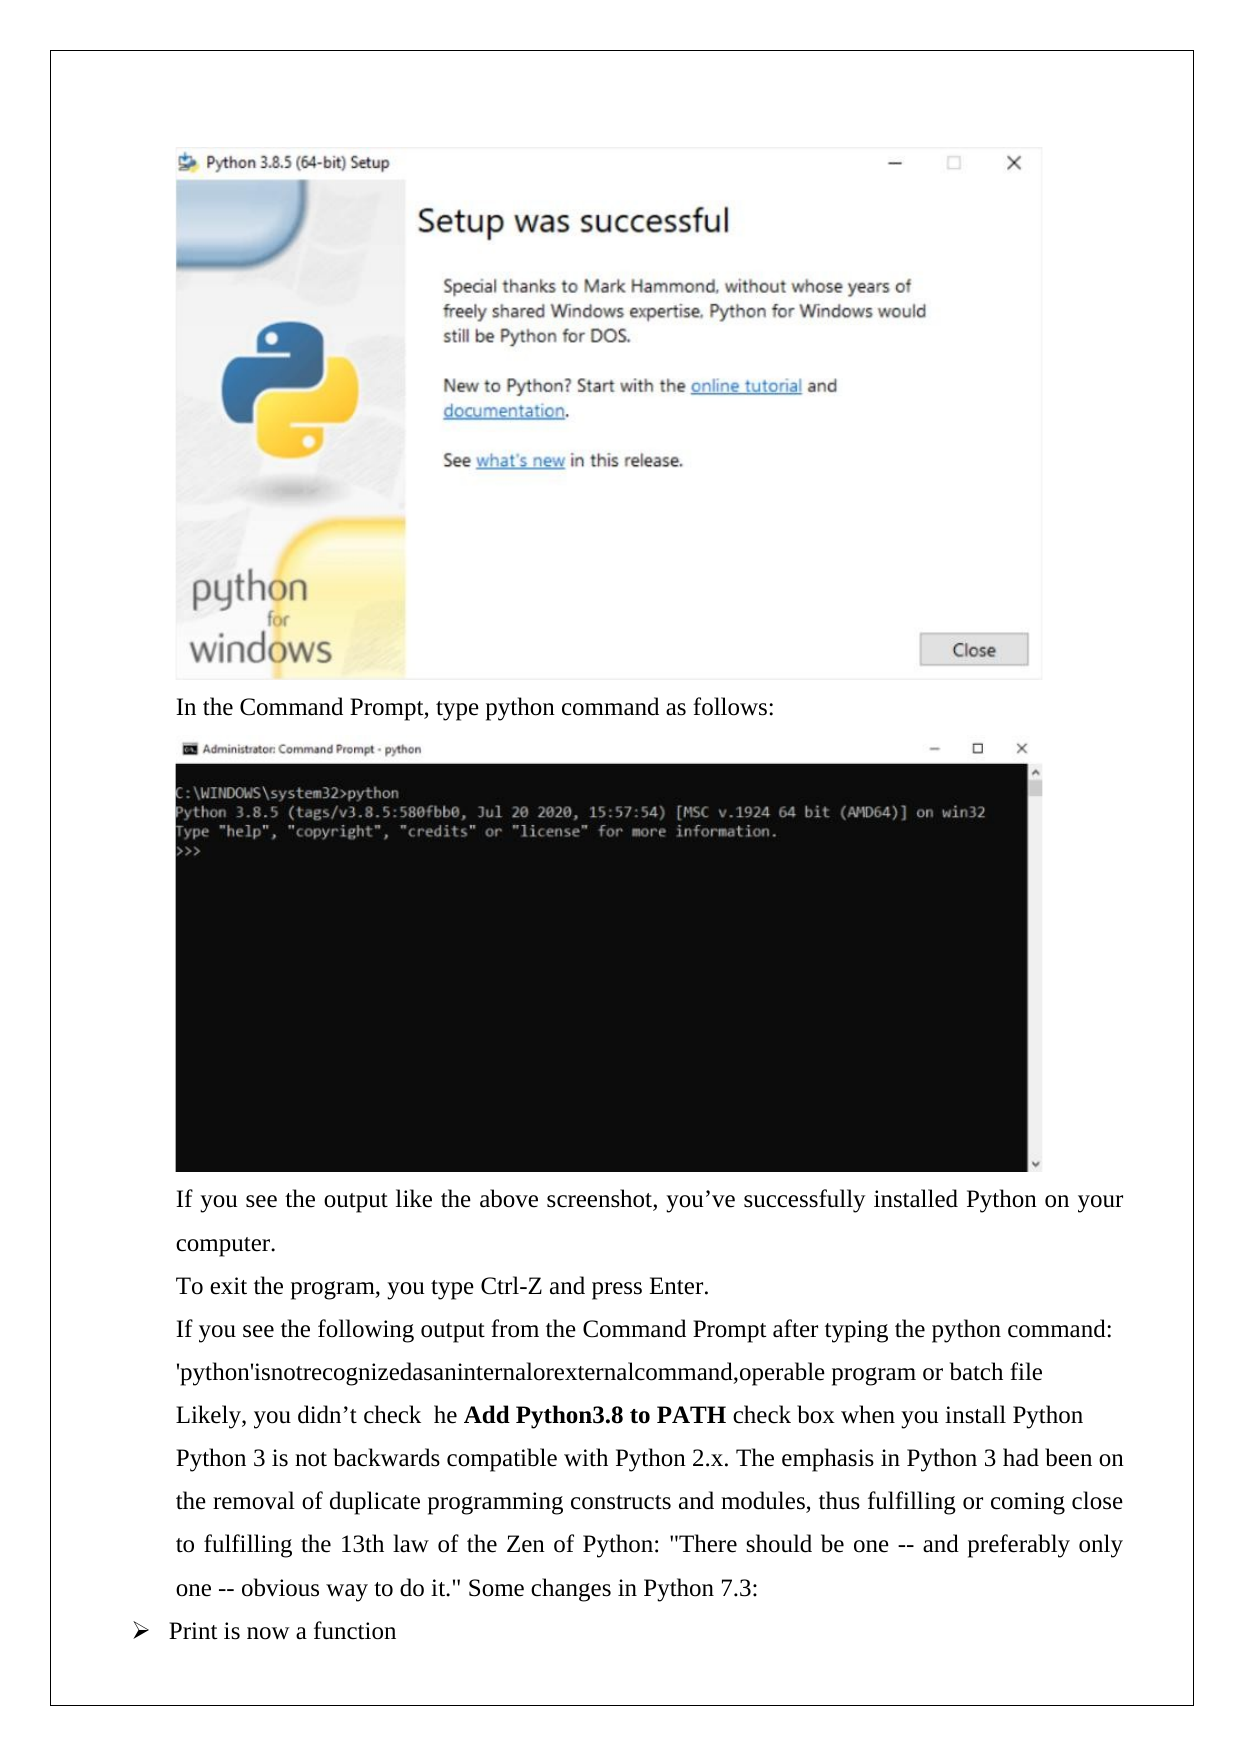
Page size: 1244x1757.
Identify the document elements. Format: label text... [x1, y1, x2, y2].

text In the Command Prompt, type python command as follows: [176, 692, 1125, 721]
text If you see the output like the above screenshot, you’ve successfully installed Python on your computer. [176, 1184, 1125, 1256]
picture [175, 735, 1043, 1172]
text If you see the following output from the Command Prompt after typing the python command: [176, 1314, 1125, 1343]
text To exit the program, you type Ctrl-Z and press Enter. [176, 1271, 1125, 1299]
text 'python'isnotrecognizedasaninternalorexternalcommand,operable program or batch file [176, 1357, 1125, 1386]
picture [175, 147, 1043, 680]
list Print is now a function [131, 1616, 1125, 1644]
text Likely, you didn’t check he Add Python3.8 to PATH check box when you install Python [176, 1400, 1125, 1429]
text Python 3 is not backwards compatible with Python 2.x. The emphasis in Python 3 had been on the removal of duplicate programming constructs and modules, thus fulfilling or coming close to fulfilling the 13th law of the Zen of Python: "There should be one -- and preferably only one -- obvious way to do it." Some changes in Python 7.3: [176, 1443, 1125, 1601]
